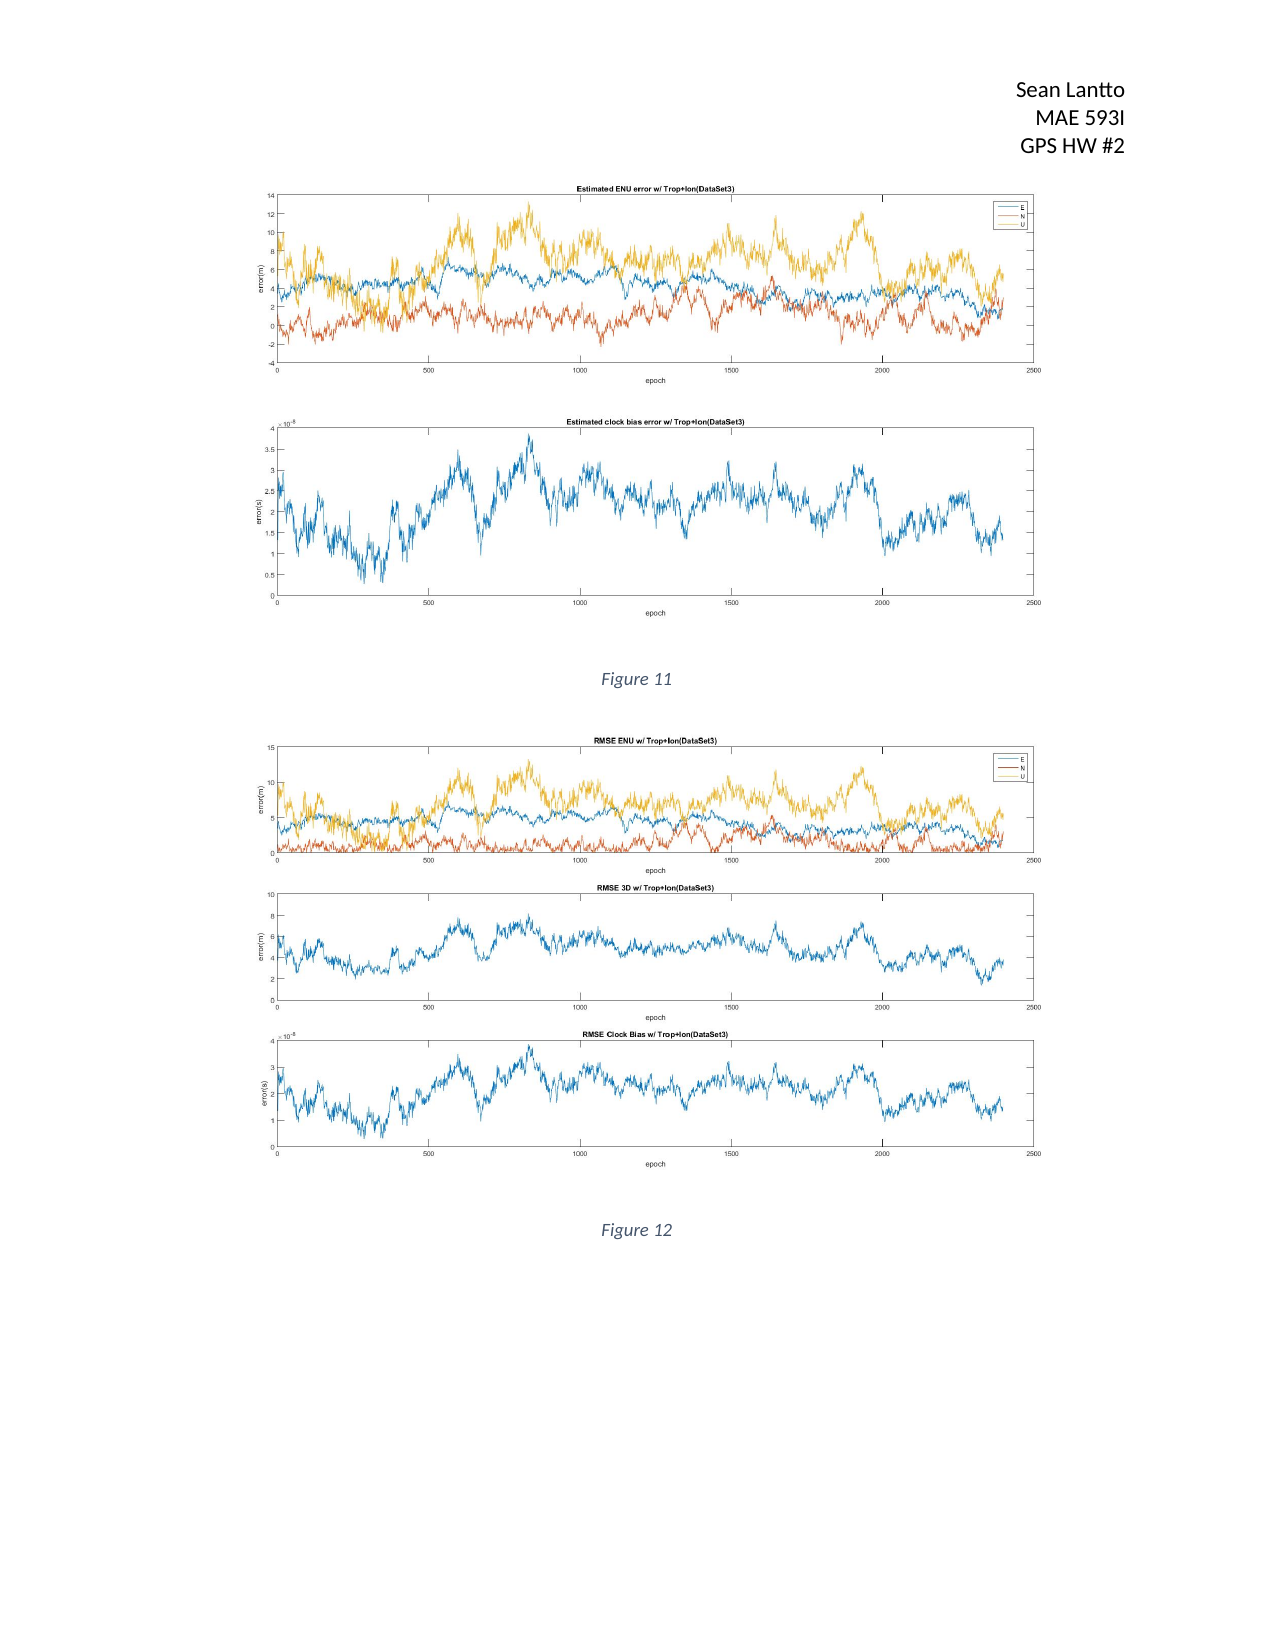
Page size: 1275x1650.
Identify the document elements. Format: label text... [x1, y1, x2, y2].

picture [150, 710, 1125, 1200]
text Figure 12 [150, 1219, 1125, 1242]
picture [150, 159, 1125, 649]
text Figure 11 [150, 667, 1125, 690]
